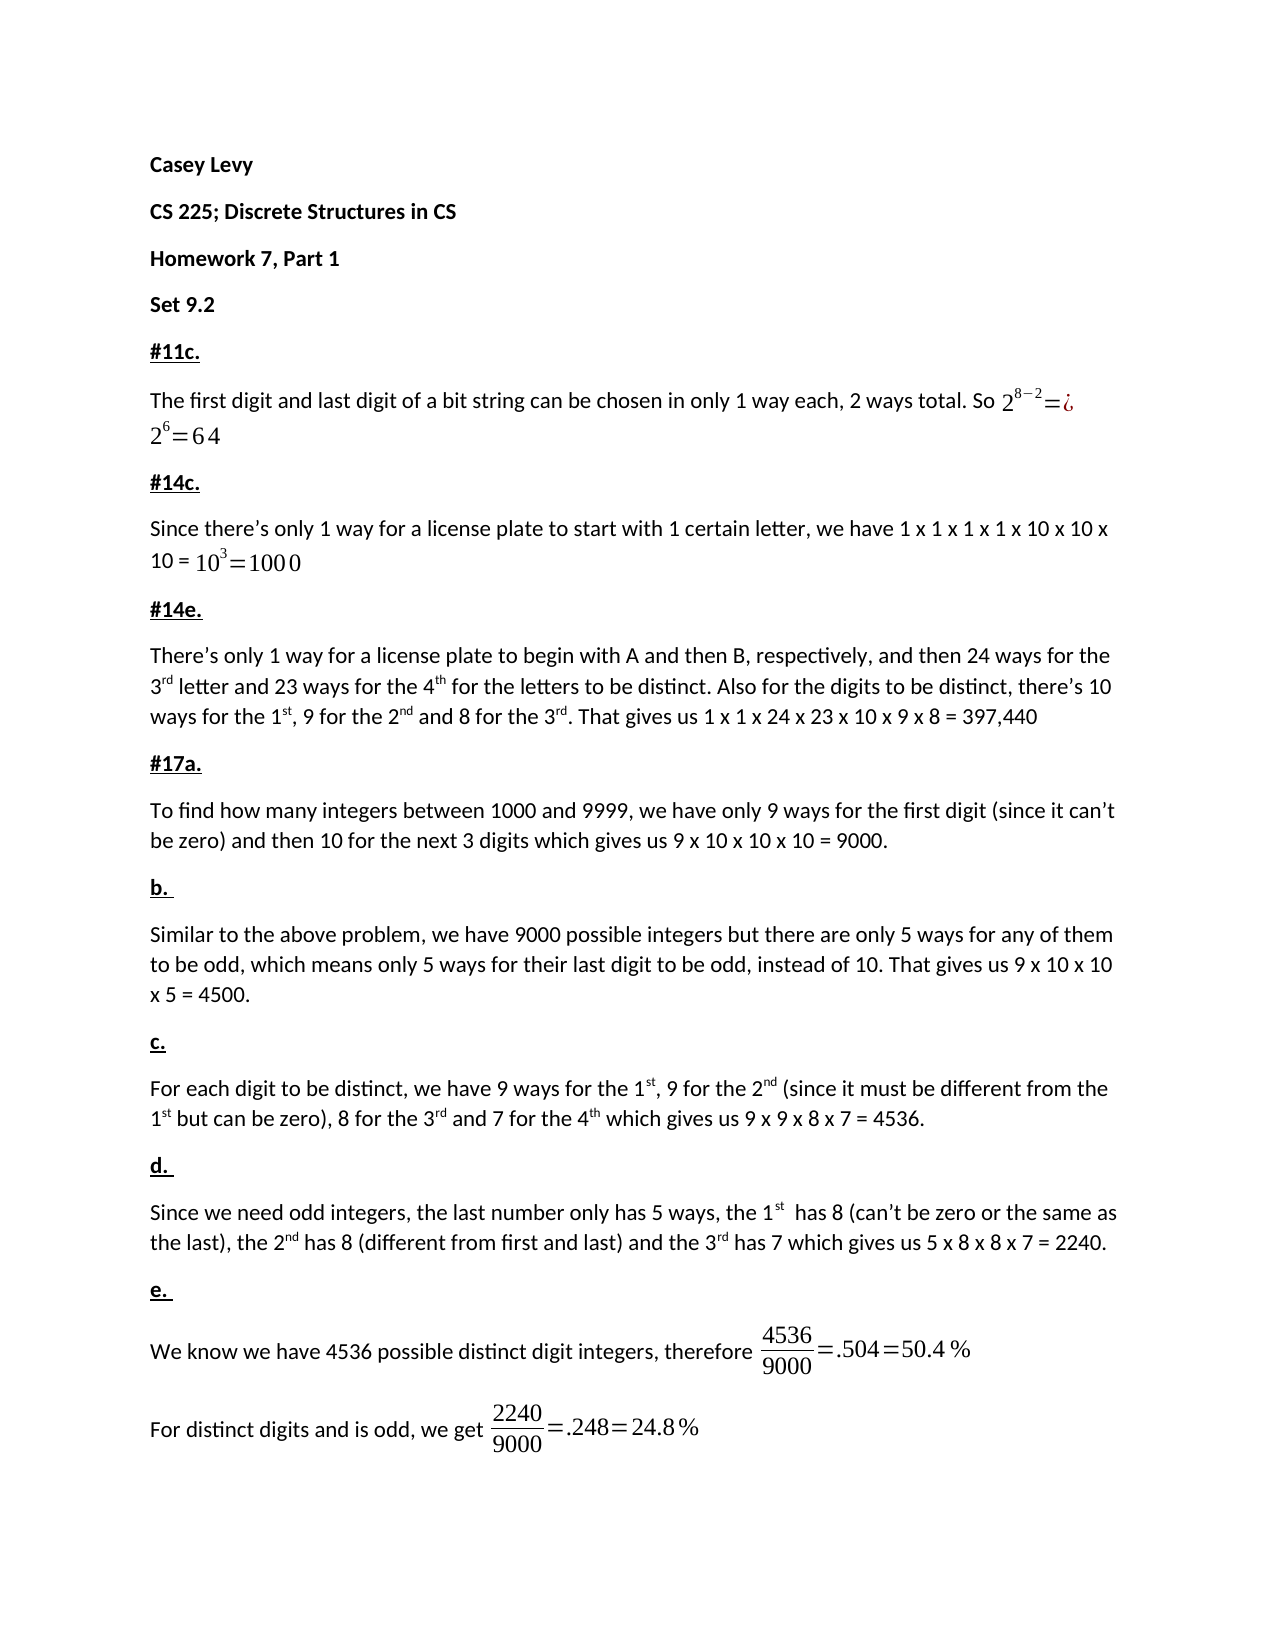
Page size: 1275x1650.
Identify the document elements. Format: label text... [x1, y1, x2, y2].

text There’s only 1 way for a license plate to begin with A and then B, respectively, and then 24 ways for the 3rd letter and 23 ways for the 4th for the letters to be distinct. Also for the digits to be distinct, there’s 10 ways for the 1st, 9 for the 2nd and 8 for the 3rd. That gives us 1 x 1 x 24 x 23 x 10 x 9 x 8 = 397,440 [150, 642, 1125, 730]
text Homework 7, Part 1 [150, 244, 1125, 272]
text We know we have 4536 possible distinct digit integers, therefore [150, 1322, 1125, 1381]
text d. [150, 1151, 1125, 1179]
text #17a. [150, 749, 1125, 777]
text The first digit and last digit of a bit string can be chosen in only 1 way each, 2 ways total. So [150, 384, 1125, 449]
text Casey Levy [150, 150, 1125, 178]
text c. [150, 1027, 1125, 1055]
text Since we need odd integers, the last number only has 5 ways, the 1st has 8 (can’t be zero or the same as the last), the 2nd has 8 (different from first and last) and the 3rd has 7 which gives us 5 x 8 x 8 x 7 = 2240. [150, 1198, 1125, 1256]
text #14c. [150, 468, 1125, 496]
text Set 9.2 [150, 291, 1125, 319]
text For each digit to be distinct, we have 9 ways for the 1st, 9 for the 2nd (since it must be different from the 1st but can be zero), 8 for the 3rd and 7 for the 4th which gives us 9 x 9 x 8 x 7 = 4536. [150, 1074, 1125, 1132]
text CS 225; Discrete Structures in CS [150, 197, 1125, 225]
text To find how many integers between 1000 and 9999, we have only 9 ways for the first digit (since it can’t be zero) and then 10 for the next 3 digits which gives us 9 x 10 x 10 x 10 = 9000. [150, 796, 1125, 854]
text Since there’s only 1 way for a license plate to start with 1 certain letter, we have 1 x 1 x 1 x 1 x 10 x 10 x 10 = [150, 514, 1125, 576]
text Similar to the above problem, we have 9000 possible integers but there are only 5 ways for any of them to be odd, which means only 5 ways for their last digit to be odd, instead of 10. That gives us 9 x 10 x 10 x 5 = 4500. [150, 920, 1125, 1008]
text For distinct digits and is odd, we get [150, 1400, 1125, 1459]
text b. [150, 873, 1125, 901]
text e. [150, 1275, 1125, 1303]
text #11c. [150, 337, 1125, 366]
text #14e. [150, 595, 1125, 623]
